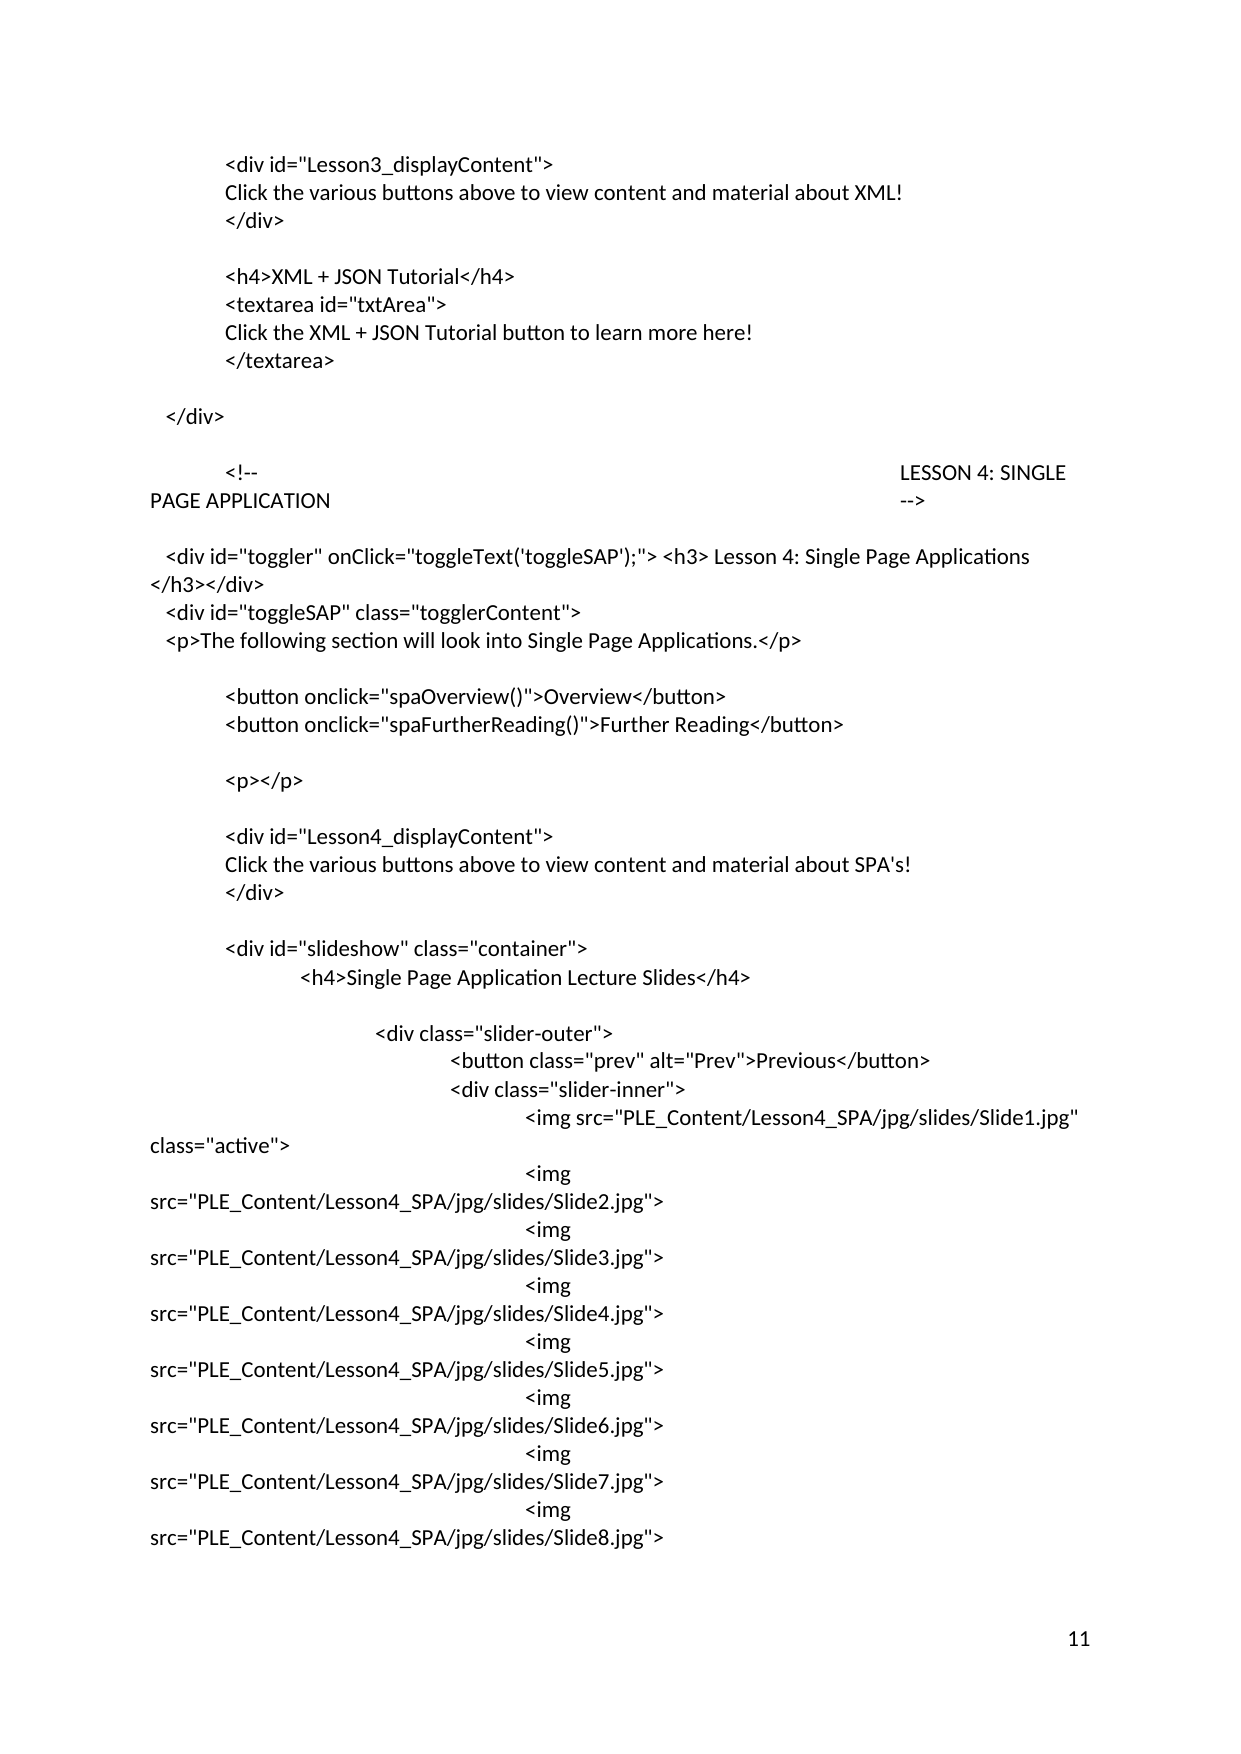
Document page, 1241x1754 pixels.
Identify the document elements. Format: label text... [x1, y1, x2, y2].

text <p>The following section will look into Single Page Applications.</p> [150, 626, 1090, 654]
text <img src="PLE_Content/Lesson4_SPA/jpg/slides/Slide5.jpg"> [150, 1327, 1090, 1383]
text <div id="toggler" onClick="toggleText('toggleSAP');"> <h3> Lesson 4: Single Page Applications </h3></div> [150, 542, 1090, 598]
text <h4>XML + JSON Tutorial</h4> [150, 262, 1090, 290]
text Click the various buttons above to view content and material about XML! [150, 178, 1090, 206]
text <img src="PLE_Content/Lesson4_SPA/jpg/slides/Slide3.jpg"> [150, 1215, 1090, 1271]
text <button onclick="spaFurtherReading()">Further Reading</button> [150, 710, 1090, 738]
text Click the XML + JSON Tutorial button to learn more here! [150, 318, 1090, 346]
text <img src="PLE_Content/Lesson4_SPA/jpg/slides/Slide7.jpg"> [150, 1439, 1090, 1495]
text <button onclick="spaOverview()">Overview</button> [150, 682, 1090, 710]
text </div> [150, 402, 1090, 430]
text <img src="PLE_Content/Lesson4_SPA/jpg/slides/Slide8.jpg"> [150, 1495, 1090, 1551]
text </div> [150, 206, 1090, 234]
text <img src="PLE_Content/Lesson4_SPA/jpg/slides/Slide6.jpg"> [150, 1383, 1090, 1439]
text <div class="slider-inner"> [150, 1075, 1090, 1103]
text <div id="toggleSAP" class="togglerContent"> [150, 598, 1090, 626]
text <div id="Lesson3_displayContent"> [150, 150, 1090, 178]
text <div id="slideshow" class="container"> [150, 934, 1090, 963]
text <h4>Single Page Application Lecture Slides</h4> [150, 963, 1090, 991]
text <textarea id="txtArea"> [150, 290, 1090, 318]
text </textarea> [150, 346, 1090, 374]
text <div class="slider-outer"> [150, 1019, 1090, 1047]
text <div id="Lesson4_displayContent"> [150, 822, 1090, 851]
text <!-- LESSON 4: SINGLE PAGE APPLICATION --> [150, 458, 1090, 514]
text Click the various buttons above to view content and material about SPA's! [150, 851, 1090, 878]
text </div> [150, 878, 1090, 907]
text <p></p> [150, 766, 1090, 794]
text <img src="PLE_Content/Lesson4_SPA/jpg/slides/Slide1.jpg" class="active"> [150, 1103, 1090, 1159]
text <img src="PLE_Content/Lesson4_SPA/jpg/slides/Slide2.jpg"> [150, 1159, 1090, 1215]
text <img src="PLE_Content/Lesson4_SPA/jpg/slides/Slide4.jpg"> [150, 1271, 1090, 1327]
text <button class="prev" alt="Prev">Previous</button> [150, 1047, 1090, 1075]
